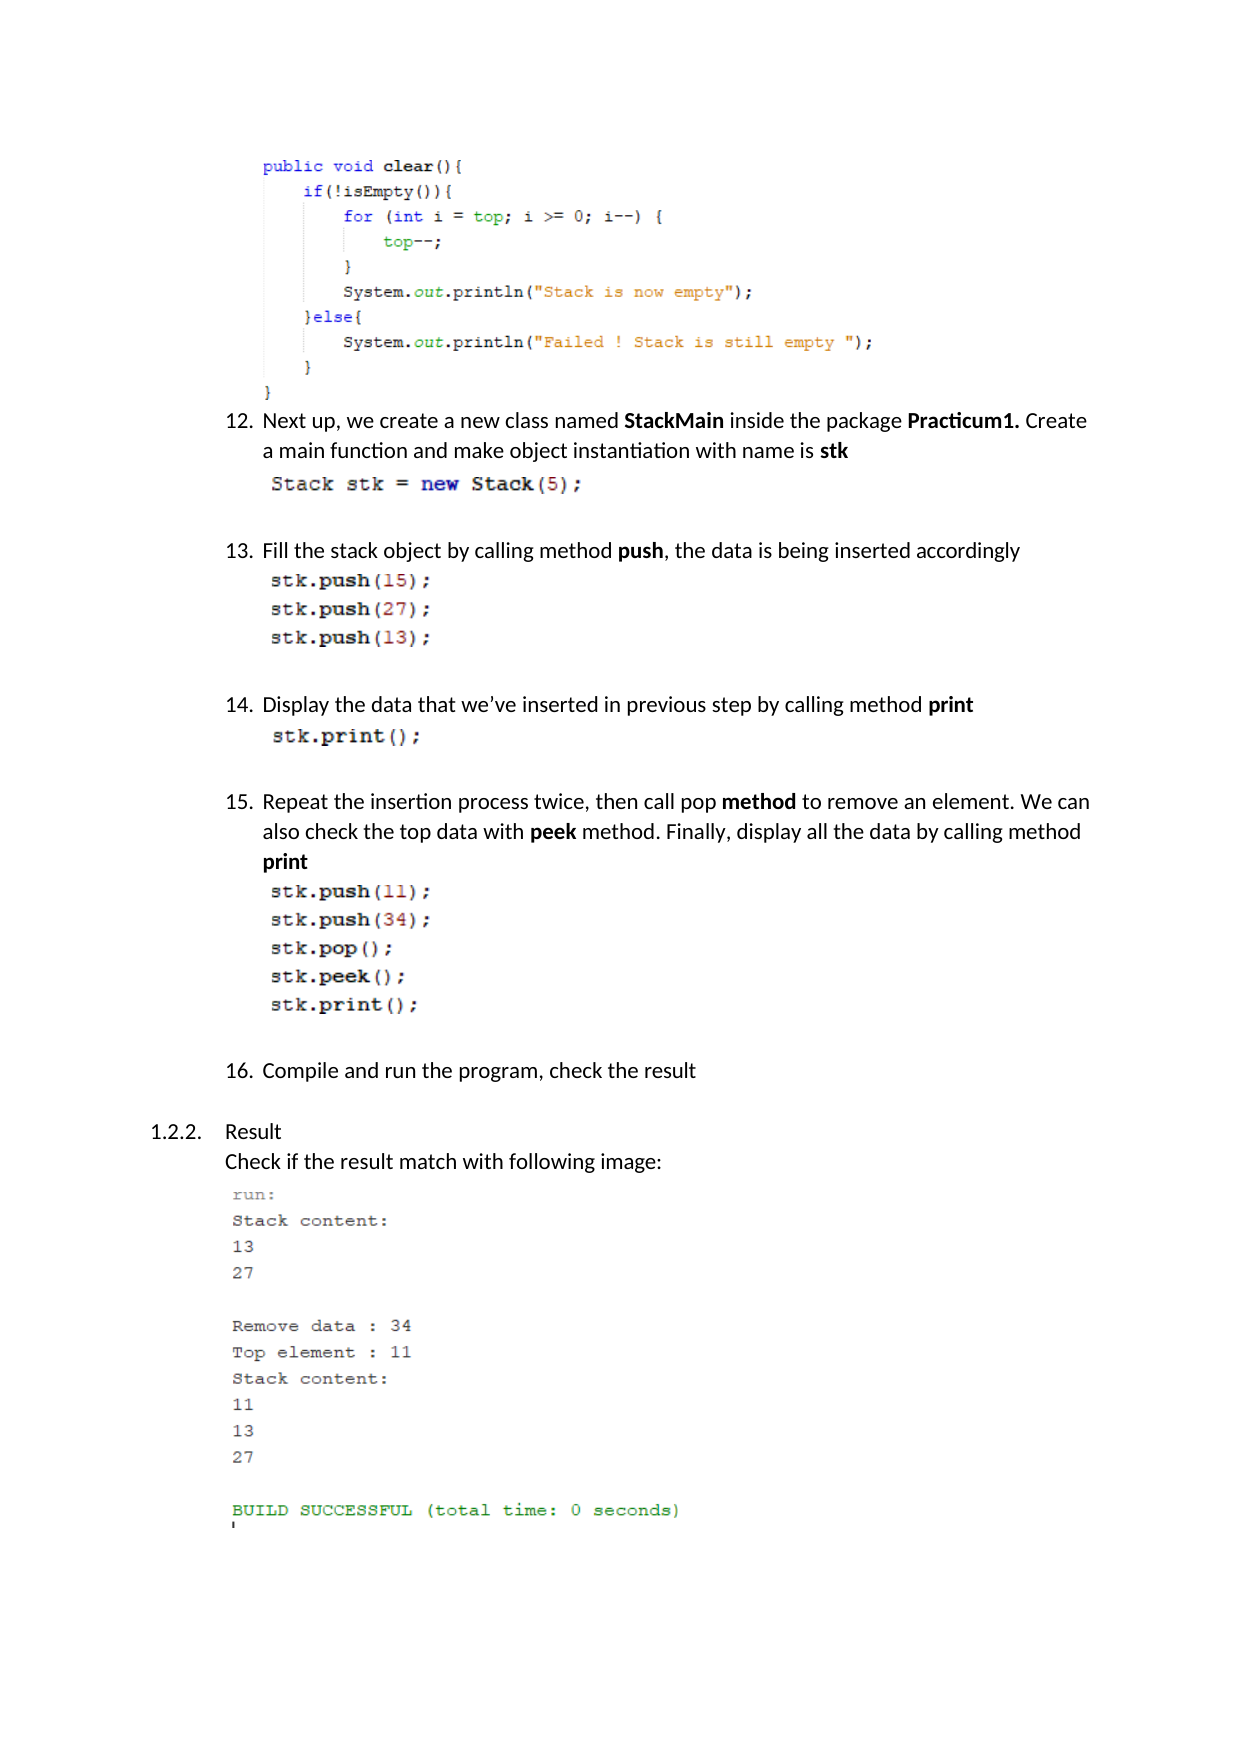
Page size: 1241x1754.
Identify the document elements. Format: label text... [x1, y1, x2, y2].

list Result [150, 1117, 1203, 1145]
list Display the data that we’ve inserted in previous step by calling method print [225, 690, 1203, 718]
picture [271, 477, 581, 494]
list Next up, we create a new class named StackMain inside the package Practicum1. Create a main function and make object instantiation with name is stk [225, 406, 1088, 464]
picture [271, 885, 430, 1014]
list Compile and run the program, check the result [225, 1057, 1203, 1085]
picture [271, 574, 430, 647]
list Fill the stack object by calling method push, the data is being inserted accordingly [225, 536, 1203, 564]
list Repeat the insertion process twice, then call pop method to remove an element. We can also check the top data with peek method. Finally, display all the data by calling method print [225, 787, 1090, 875]
picture [273, 729, 420, 746]
picture [263, 160, 872, 400]
text Check if the result match with following image: [225, 1147, 1203, 1175]
picture [232, 1192, 678, 1528]
